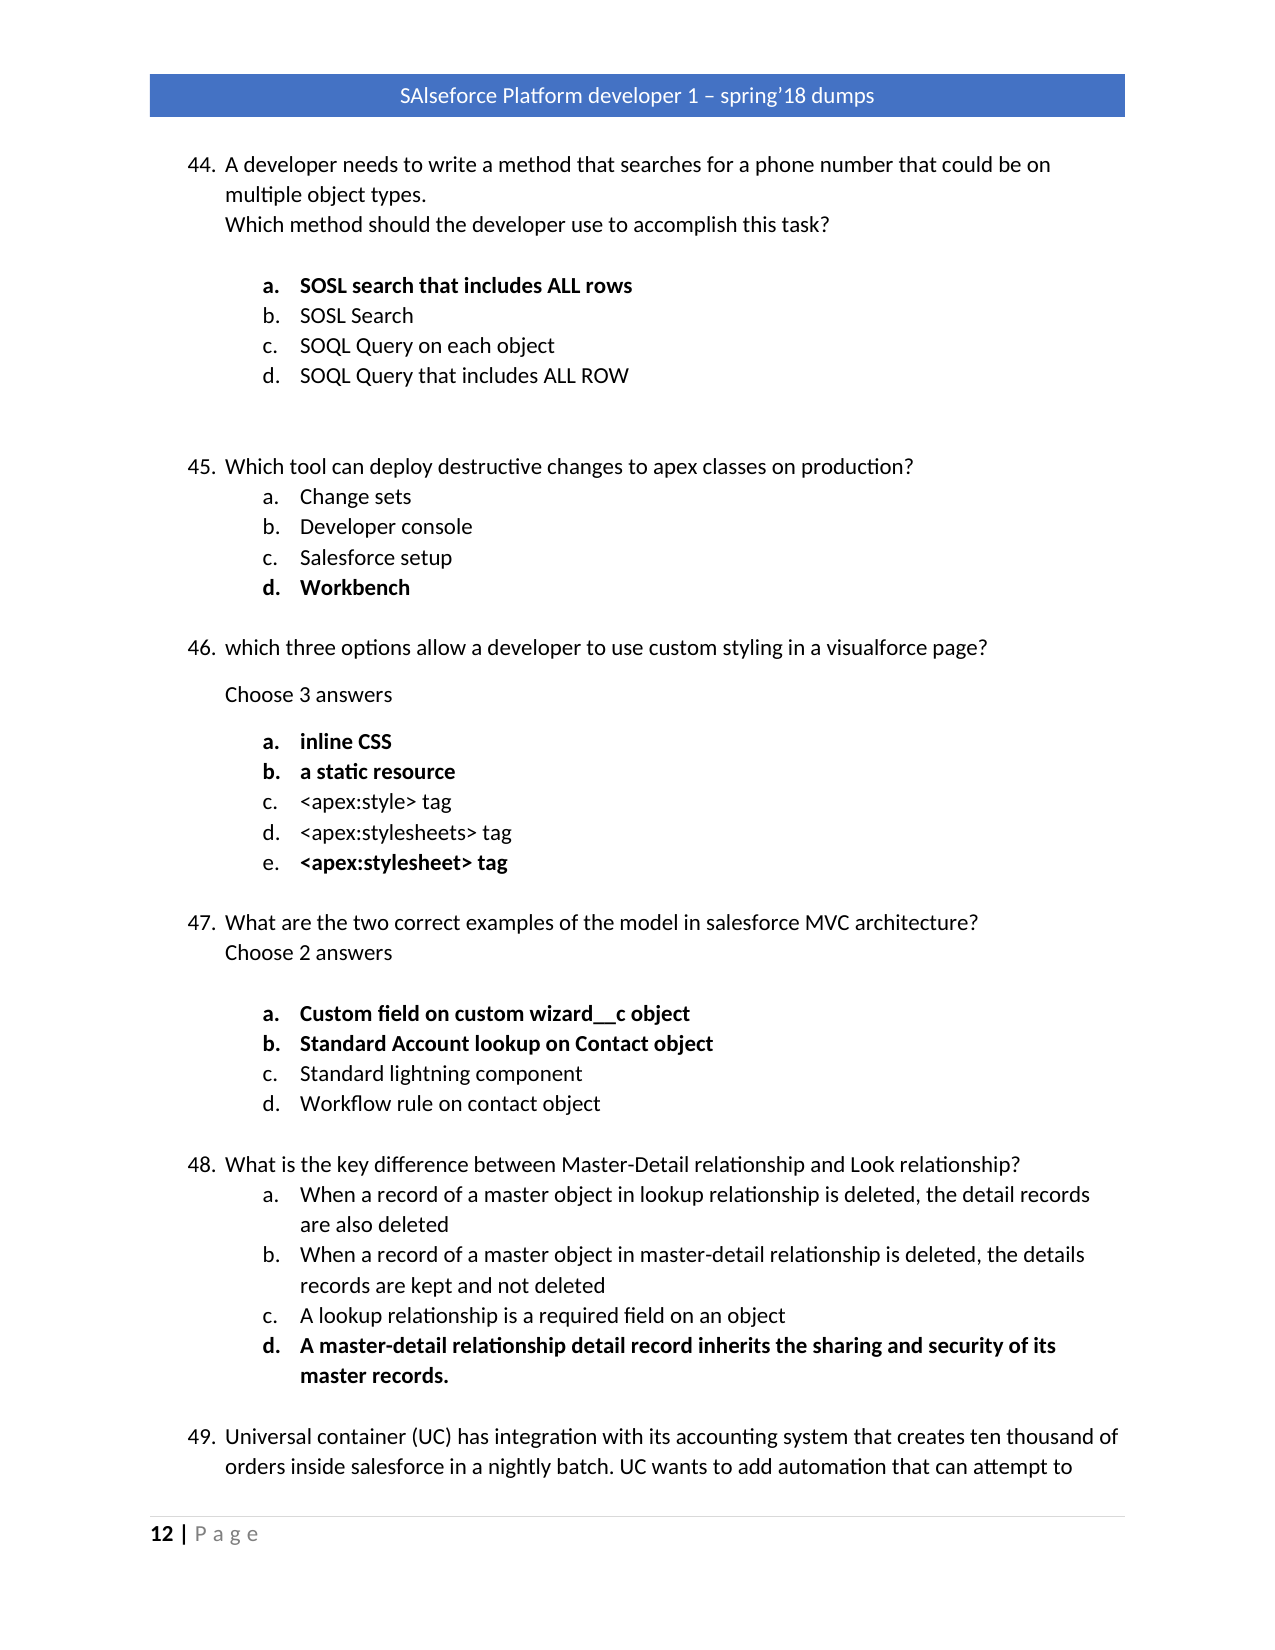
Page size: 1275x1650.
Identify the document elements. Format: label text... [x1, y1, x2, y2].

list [187, 1422, 1125, 1480]
list SOSL Search [262, 301, 1125, 329]
list <apex:stylesheet> tag [262, 848, 1125, 876]
list A lookup relationship is a required field on an object [262, 1301, 1125, 1329]
list a static resource [262, 757, 1125, 785]
list When a record of a master object in master-detail relationship is deleted, the details records are kept and not deleted [262, 1241, 1125, 1299]
list Choose 2 answers [225, 938, 1125, 967]
list SOQL Query on each object [262, 331, 1125, 359]
list Developer console [262, 512, 1125, 541]
list Which tool can deploy destructive changes to apex classes on production? [187, 452, 1125, 480]
list What is the key difference between Master-Detail relationship and Look relationship? [187, 1150, 1125, 1178]
list Workbench [262, 573, 1125, 601]
list Salesforce setup [262, 543, 1125, 571]
list Workflow rule on contact object [262, 1089, 1125, 1118]
list Which method should the developer use to accomplish this task? [225, 210, 1125, 238]
list A master-detail relationship detail record inherits the sharing and security of its master records. [262, 1331, 1125, 1389]
list Standard Account lookup on Contact object [262, 1029, 1125, 1057]
list Change sets [262, 482, 1125, 510]
text Choose 3 answers [225, 680, 1125, 708]
list A developer needs to write a method that searches for a phone number that could be on multiple object types. [187, 150, 1125, 208]
list inline CSS [262, 727, 1125, 755]
list Standard lightning component [262, 1059, 1125, 1087]
list SOSL search that includes ALL rows [262, 271, 1125, 299]
list SOQL Query that includes ALL ROW [262, 361, 1125, 389]
list <apex:stylesheets> tag [262, 818, 1125, 846]
list When a record of a master object in lookup relationship is deleted, the detail records are also deleted [262, 1180, 1125, 1238]
list What are the two correct examples of the model in salesforce MVC architecture? [187, 908, 1125, 936]
list <apex:style> tag [262, 787, 1125, 816]
list which three options allow a developer to use custom styling in a visualforce page? [187, 633, 1125, 661]
list Custom field on custom wizard__c object [262, 999, 1125, 1027]
